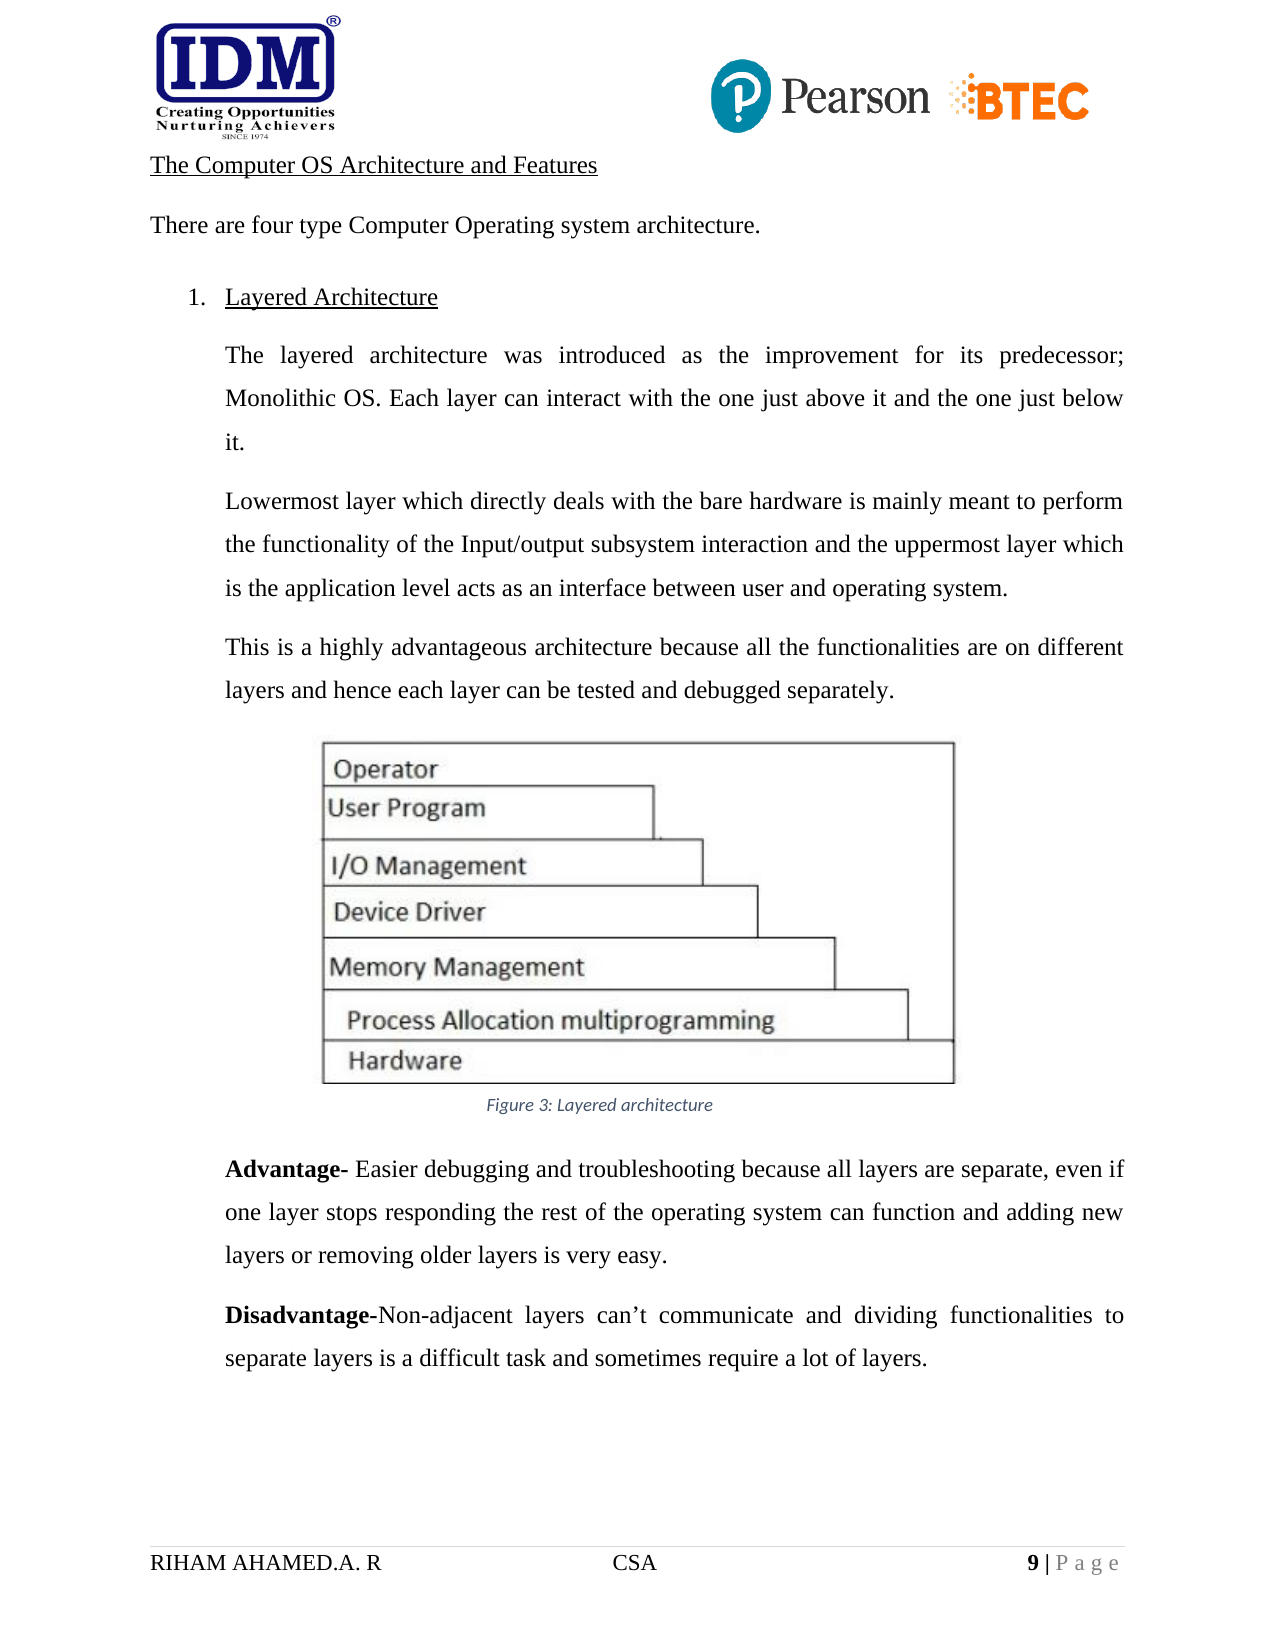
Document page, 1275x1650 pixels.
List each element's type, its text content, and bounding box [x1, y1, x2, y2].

text This is a highly advantageous architecture because all the functionalities are on different layers and hence each layer can be tested and debugged separately. [225, 632, 1125, 704]
picture [150, 12, 346, 142]
subtitle The Computer OS Architecture and Features [150, 150, 1125, 179]
picture [702, 52, 1089, 142]
text The layered architecture was introduced as the improvement for its predecessor; Monolithic OS. Each layer can interact with the one just above it and the one just below it. [225, 340, 1125, 455]
picture [311, 735, 964, 1084]
text Advantage- Easier debugging and troubleshooting because all layers are separate, even if one layer stops responding the rest of the operating system can function and adding new layers or removing older layers is very easy. [225, 1154, 1125, 1269]
subtitle Layered Architecture [187, 282, 1125, 311]
text Lowermost layer which directly deals with the bare hardware is mainly meant to perform the functionality of the Input/output subsystem interaction and the uppermost layer which is the application level acts as an interface between user and operating system. [225, 486, 1125, 601]
text Disadvantage-Non-adjacent layers can’t communicate and dividing functionalities to separate layers is a difficult task and sometimes require a lot of layers. [225, 1300, 1125, 1372]
text There are four type Computer Operating system architecture. [150, 210, 1125, 239]
